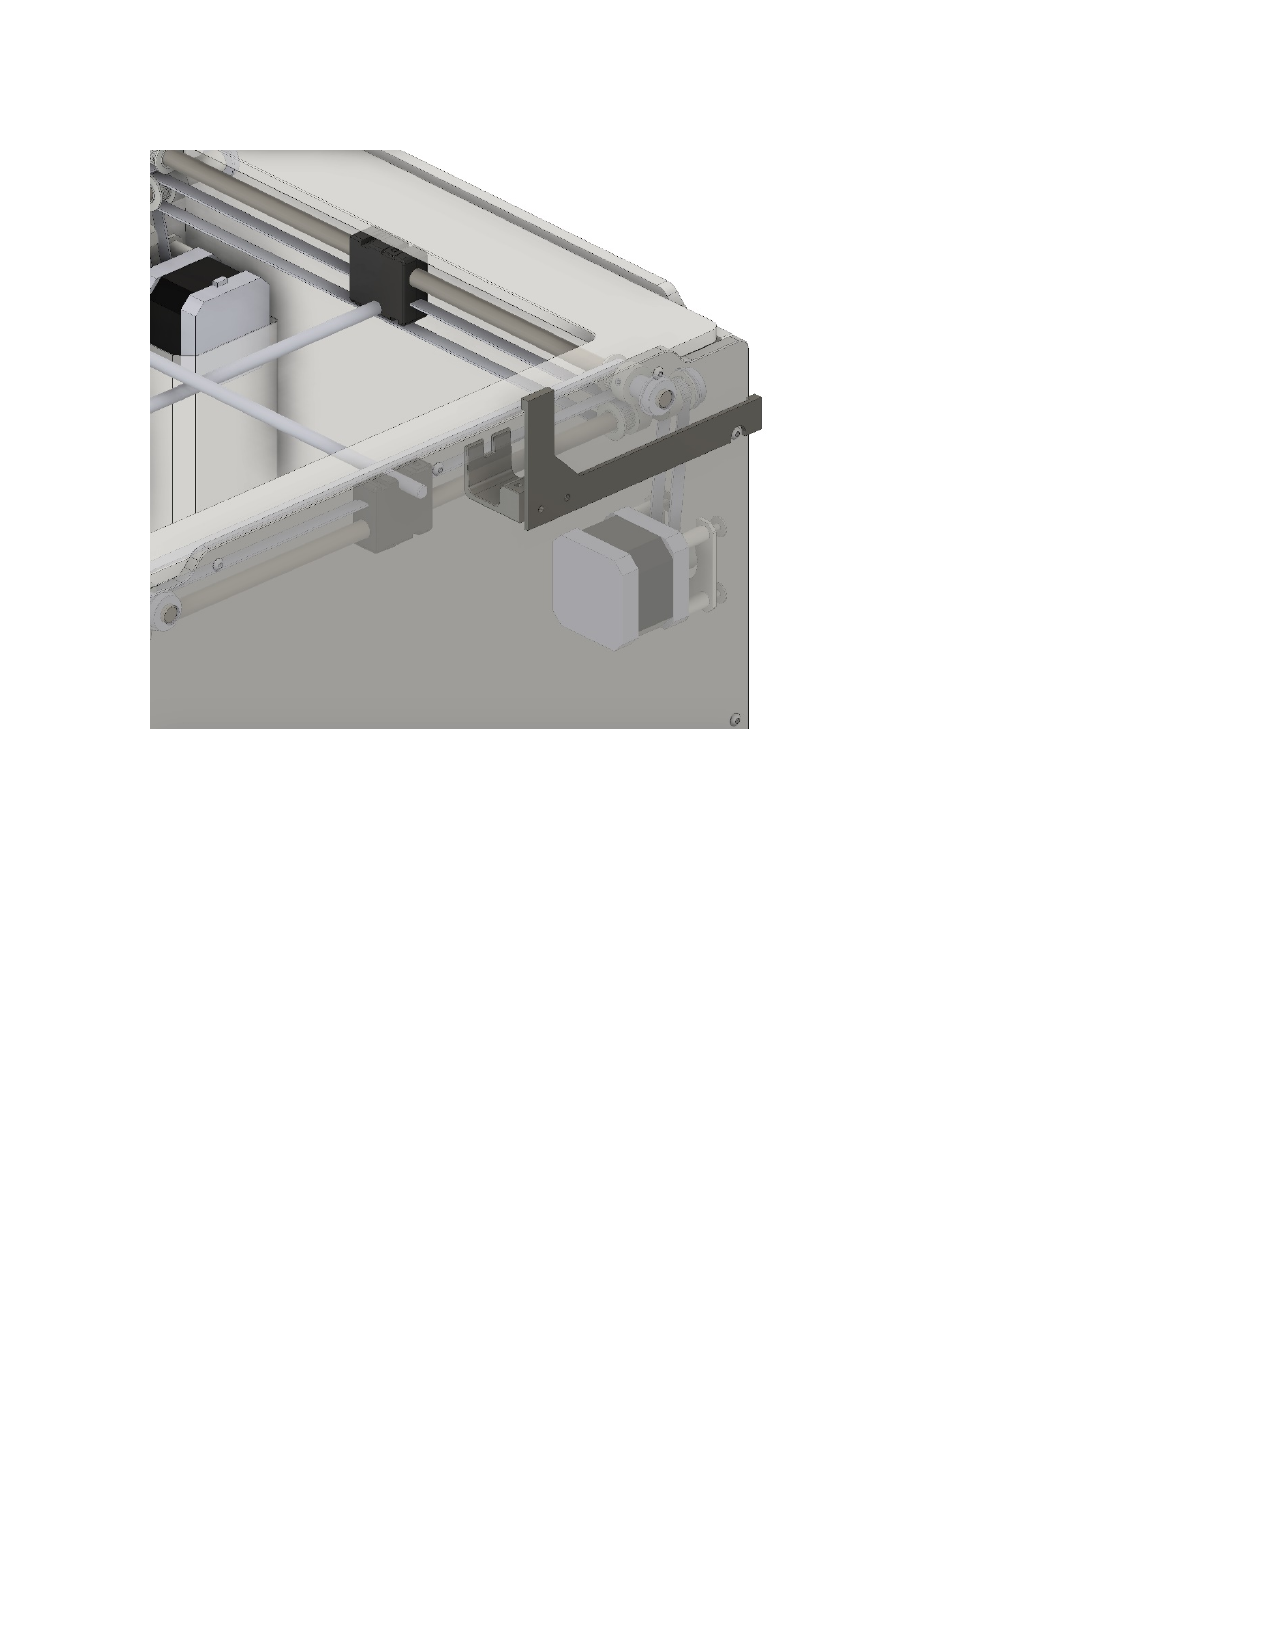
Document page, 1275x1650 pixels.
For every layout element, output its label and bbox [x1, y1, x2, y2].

picture [150, 150, 1124, 729]
